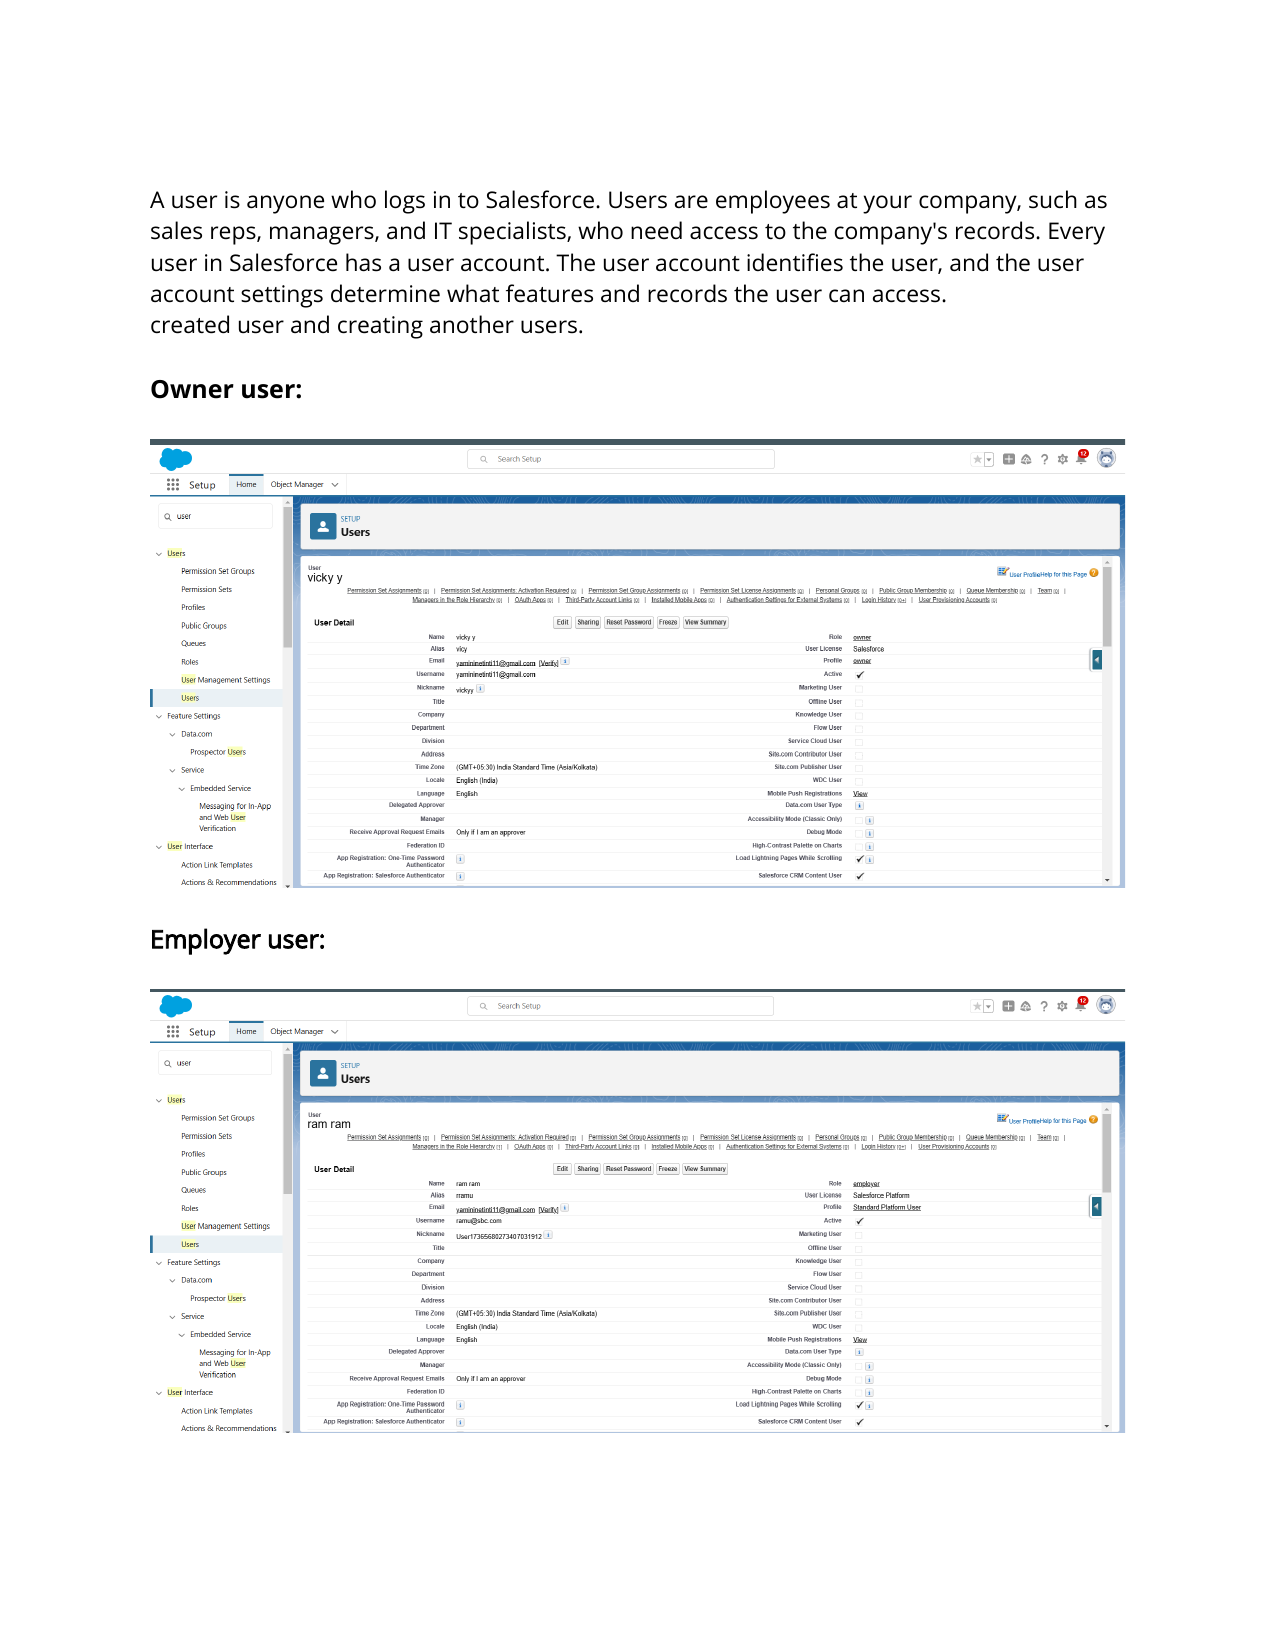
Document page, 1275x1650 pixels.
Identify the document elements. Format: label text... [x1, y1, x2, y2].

picture [150, 989, 1125, 1433]
text Employer user: [150, 921, 1125, 955]
picture [150, 439, 1125, 888]
text A user is anyone who logs in to Salesforce. Users are employees at your company, such as sales reps, managers, and IT specialists, who need access to the company's records. Every user in Salesforce has a user account. The user account identifies the user, and the user account settings determine what features and records the user can access. [150, 184, 1125, 309]
text created user and creating another users. [150, 309, 1125, 340]
text Owner user: [150, 372, 1125, 406]
